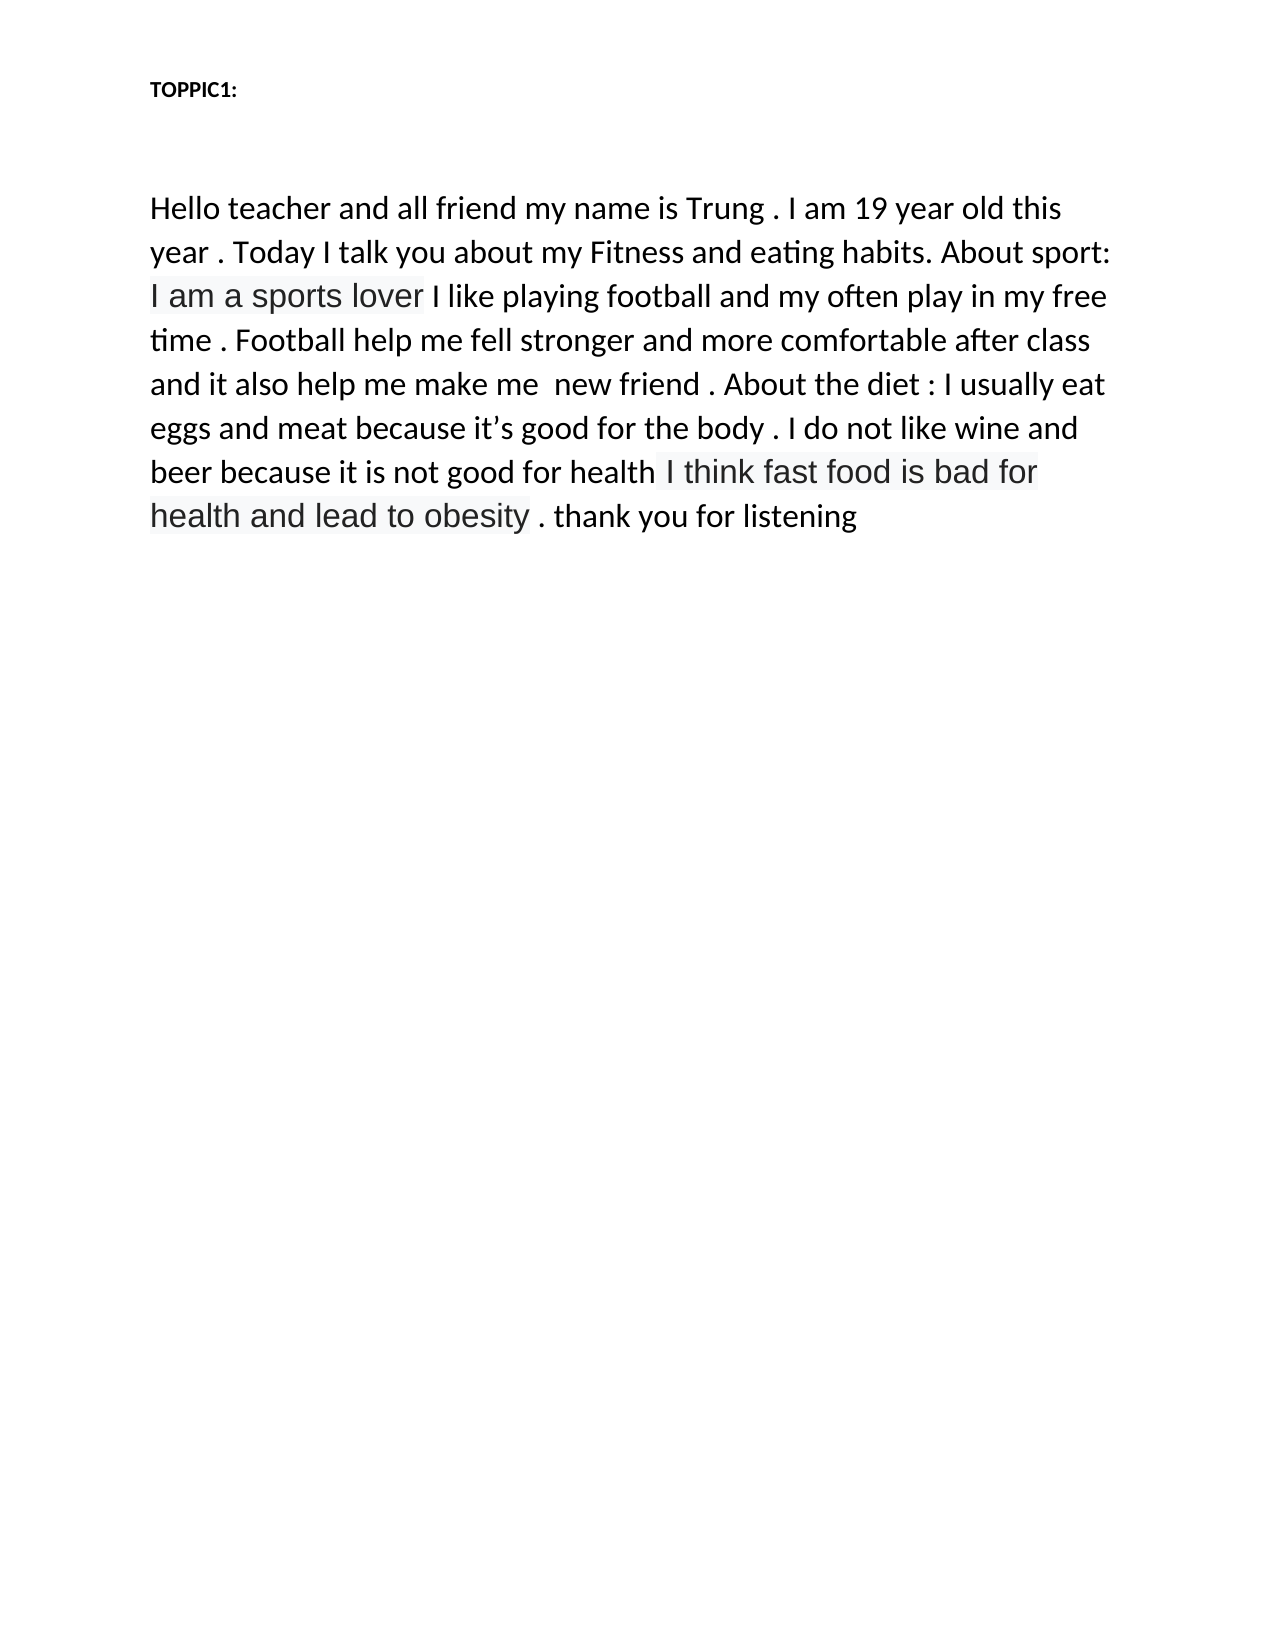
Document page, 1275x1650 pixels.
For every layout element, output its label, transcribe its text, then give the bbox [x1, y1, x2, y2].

text Hello teacher and all friend my name is Trung . I am 19 year old this year . Today I talk you about my Fitness and eating habits. About sport: I am a sports lover I like playing football and my often play in my free time . Football help me fell stronger and more comfortable after class and it also help me make me new friend . About the diet : I usually eat eggs and meat because it’s good for the body . I do not like wine and beer because it is not good for health I think fast food is bad for health and lead to obesity . thank you for listening [150, 187, 1125, 536]
